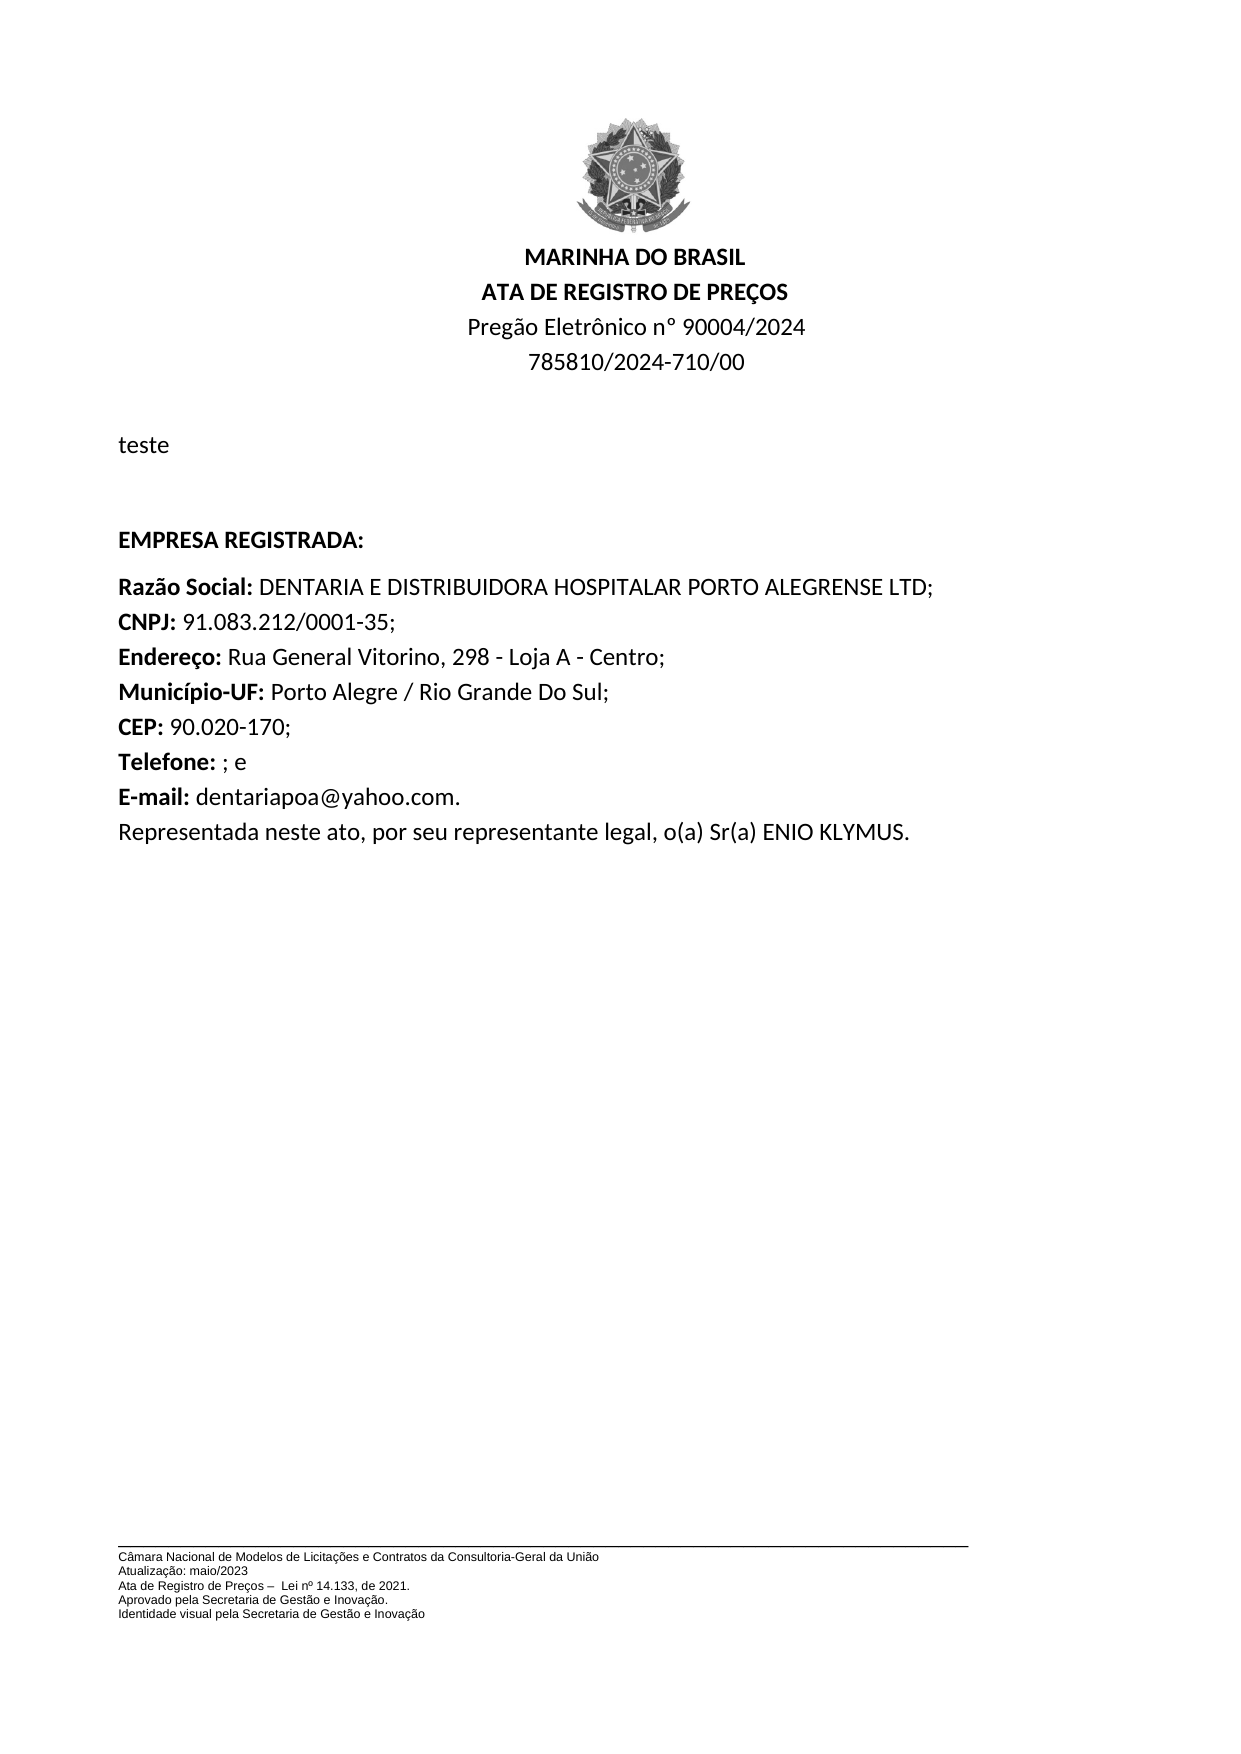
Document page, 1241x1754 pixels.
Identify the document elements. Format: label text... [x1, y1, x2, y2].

text ATA DE REGISTRO DE PREÇOS [118, 276, 1152, 307]
text MARINHA DO BRASIL [118, 241, 1152, 272]
text Razão Social: DENTARIA E DISTRIBUIDORA HOSPITALAR PORTO ALEGRENSE LTD; CNPJ: 91.083.212/0001-35; Endereço: Rua General Vitorino, 298 - Loja A - Centro; Município-UF: Porto Alegre / Rio Grande Do Sul; CEP: 90.020-170; Telefone: ; e E-mail: dentariapoa@yahoo.com. Representada neste ato, por seu representante legal, o(a) Sr(a) ENIO KLYMUS. [118, 571, 1152, 886]
text teste [118, 429, 1154, 459]
picture [575, 118, 694, 237]
text EMPRESA REGISTRADA: [118, 524, 1154, 554]
text Pregão Eletrônico nº 90004/2024 785810/2024-710/00 [118, 311, 1155, 377]
